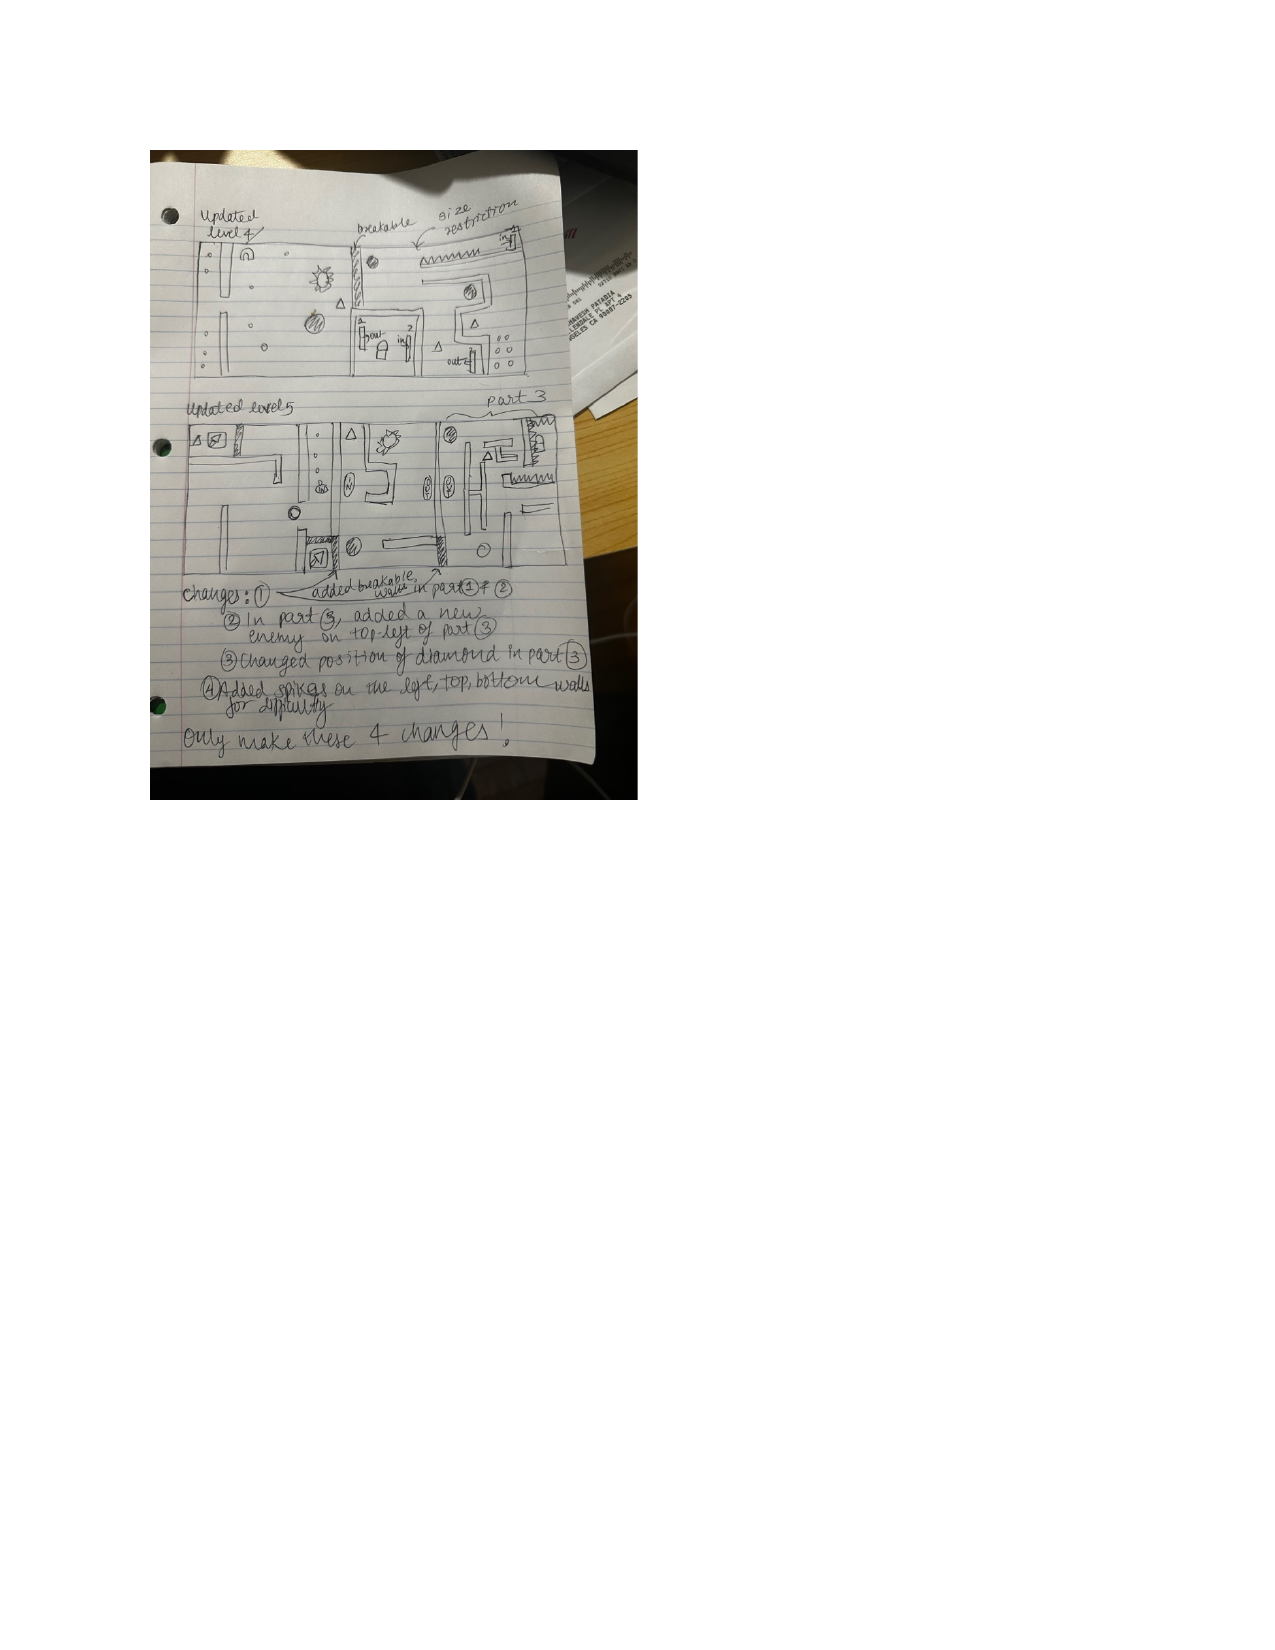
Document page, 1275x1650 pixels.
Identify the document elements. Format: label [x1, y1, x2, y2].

picture [150, 150, 638, 800]
